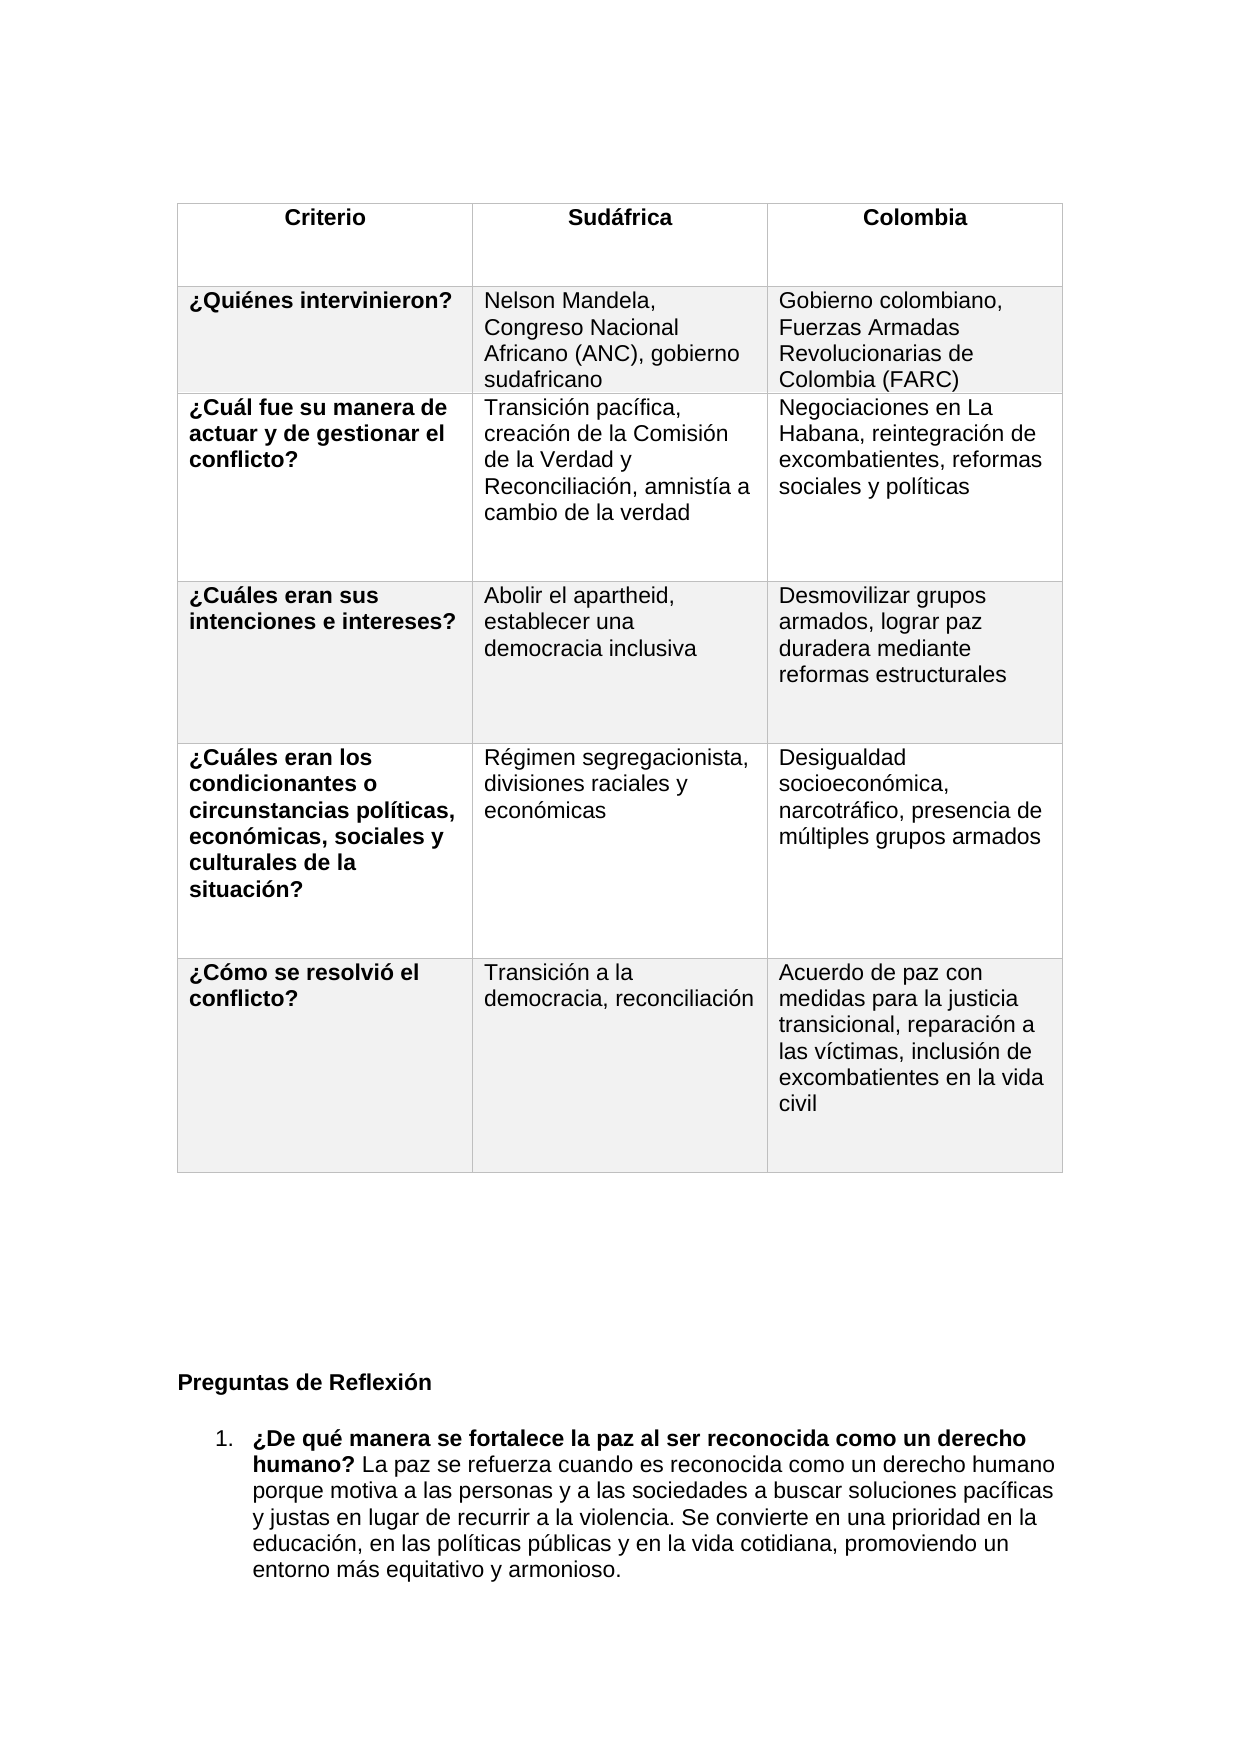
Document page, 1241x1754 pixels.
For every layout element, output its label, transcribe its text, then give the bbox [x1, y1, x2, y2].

table_cell Acuerdo de paz con medidas para la justicia transicional, reparación a las víctimas, inclusión de excombatientes en la vida civil [768, 959, 1062, 1172]
table_cell Gobierno colombiano, Fuerzas Armadas Revolucionarias de Colombia (FARC) [768, 287, 1062, 392]
table_cell Abolir el apartheid, establecer una democracia inclusiva [473, 582, 767, 743]
table_cell Régimen segregacionista, divisiones raciales y económicas [473, 744, 767, 957]
text Preguntas de Reflexión [177, 1369, 1063, 1395]
table_cell ¿Quiénes intervinieron? [178, 287, 472, 392]
table_cell Transición pacífica, creación de la Comisión de la Verdad y Reconciliación, amnistía a cambio de la verdad [473, 394, 767, 581]
table_cell Nelson Mandela, Congreso Nacional Africano (ANC), gobierno sudafricano [473, 287, 767, 392]
table_cell ¿Cuáles eran los condicionantes o circunstancias políticas, económicas, sociales y culturales de la situación? [178, 744, 472, 957]
table_header Colombia [768, 204, 1062, 286]
table_cell Desigualdad socioeconómica, narcotráfico, presencia de múltiples grupos armados [768, 744, 1062, 957]
table_cell ¿Cuáles eran sus intenciones e intereses? [178, 582, 472, 743]
table_cell Negociaciones en La Habana, reintegración de excombatientes, reformas sociales y políticas [768, 394, 1062, 581]
table_cell Desmovilizar grupos armados, lograr paz duradera mediante reformas estructurales [768, 582, 1062, 743]
list ¿De qué manera se fortalece la paz al ser reconocida como un derecho humano? La paz se refuerza cuando es reconocida como un derecho humano porque motiva a las personas y a las sociedades a buscar soluciones pacíficas y justas en lugar de recurrir a la violencia. Se convierte en una prioridad en la educación, en las políticas públicas y en la vida cotidiana, promoviendo un entorno más equitativo y armonioso. [215, 1424, 1063, 1583]
table_cell ¿Cómo se resolvió el conflicto? [178, 959, 472, 1172]
table_cell ¿Cuál fue su manera de actuar y de gestionar el conflicto? [178, 394, 472, 581]
table_header Criterio [178, 204, 472, 286]
table_cell Transición a la democracia, reconciliación [473, 959, 767, 1172]
table_header Sudáfrica [473, 204, 767, 286]
